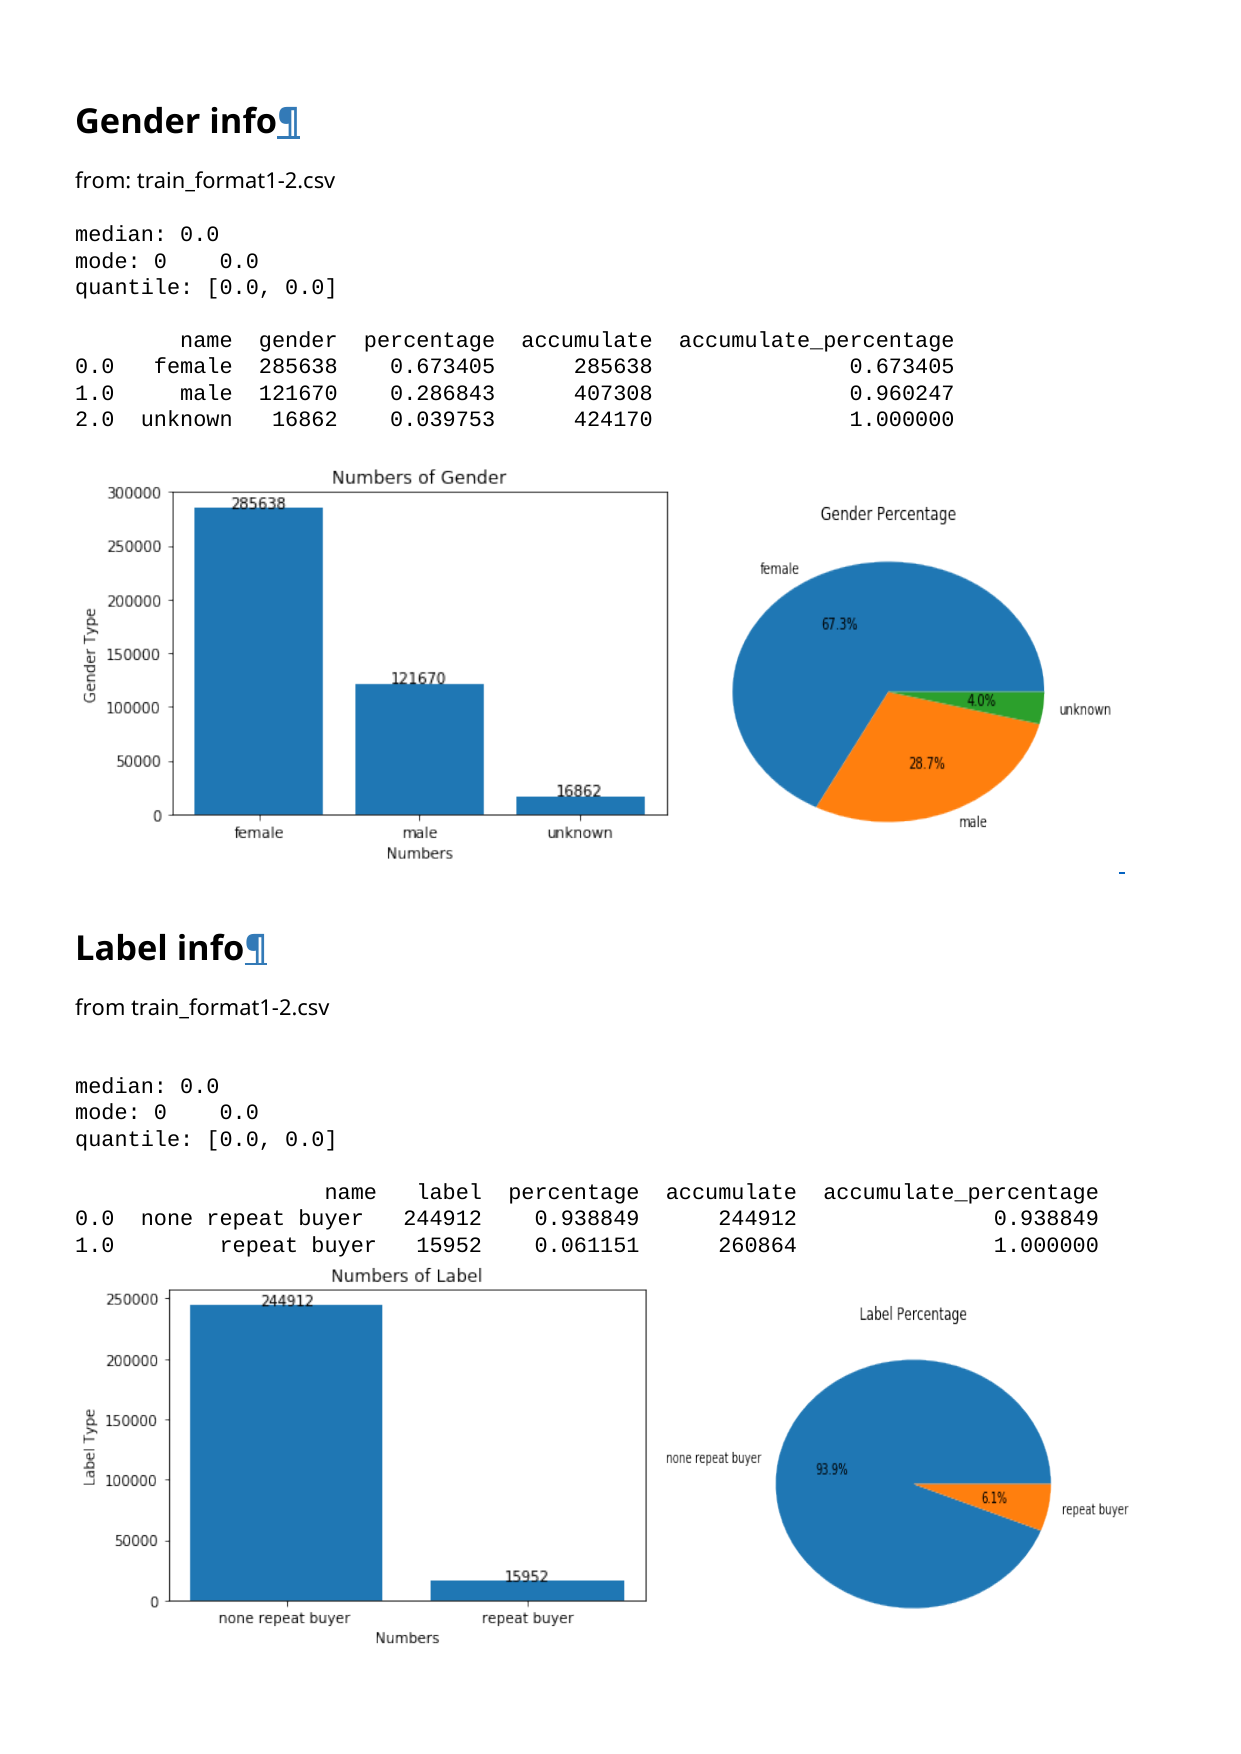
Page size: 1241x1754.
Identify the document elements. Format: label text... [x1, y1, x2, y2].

text 0.0 none repeat buyer 244912 0.938849 244912 0.938849 [75, 1206, 1165, 1232]
text from train_format1-2.csv [75, 992, 1165, 1022]
text 1.0 male 121670 0.286843 407308 0.960247 [75, 380, 1165, 407]
text 2.0 unknown 16862 0.039753 424170 1.000000 [75, 407, 1165, 433]
text quantile: [0.0, 0.0] [75, 1126, 1165, 1153]
text median: 0.0 [75, 1073, 1165, 1100]
subtitle Label info¶ [75, 923, 1165, 970]
text quantile: [0.0, 0.0] [75, 274, 1165, 301]
text 1.0 repeat buyer 15952 0.061151 260864 1.000000 [75, 1232, 1165, 1258]
subtitle Gender info¶ [75, 97, 1165, 143]
text median: 0.0 [75, 222, 1165, 248]
text from: train_format1-2.csv [75, 165, 1165, 195]
text name label percentage accumulate accumulate_percentage [75, 1179, 1165, 1206]
text 0.0 female 285638 0.673405 285638 0.673405 [75, 354, 1165, 380]
picture [75, 459, 1119, 871]
picture [75, 1258, 1135, 1655]
text mode: 0 0.0 [75, 1100, 1165, 1126]
text name gender percentage accumulate accumulate_percentage [75, 327, 1165, 354]
text mode: 0 0.0 [75, 248, 1165, 274]
